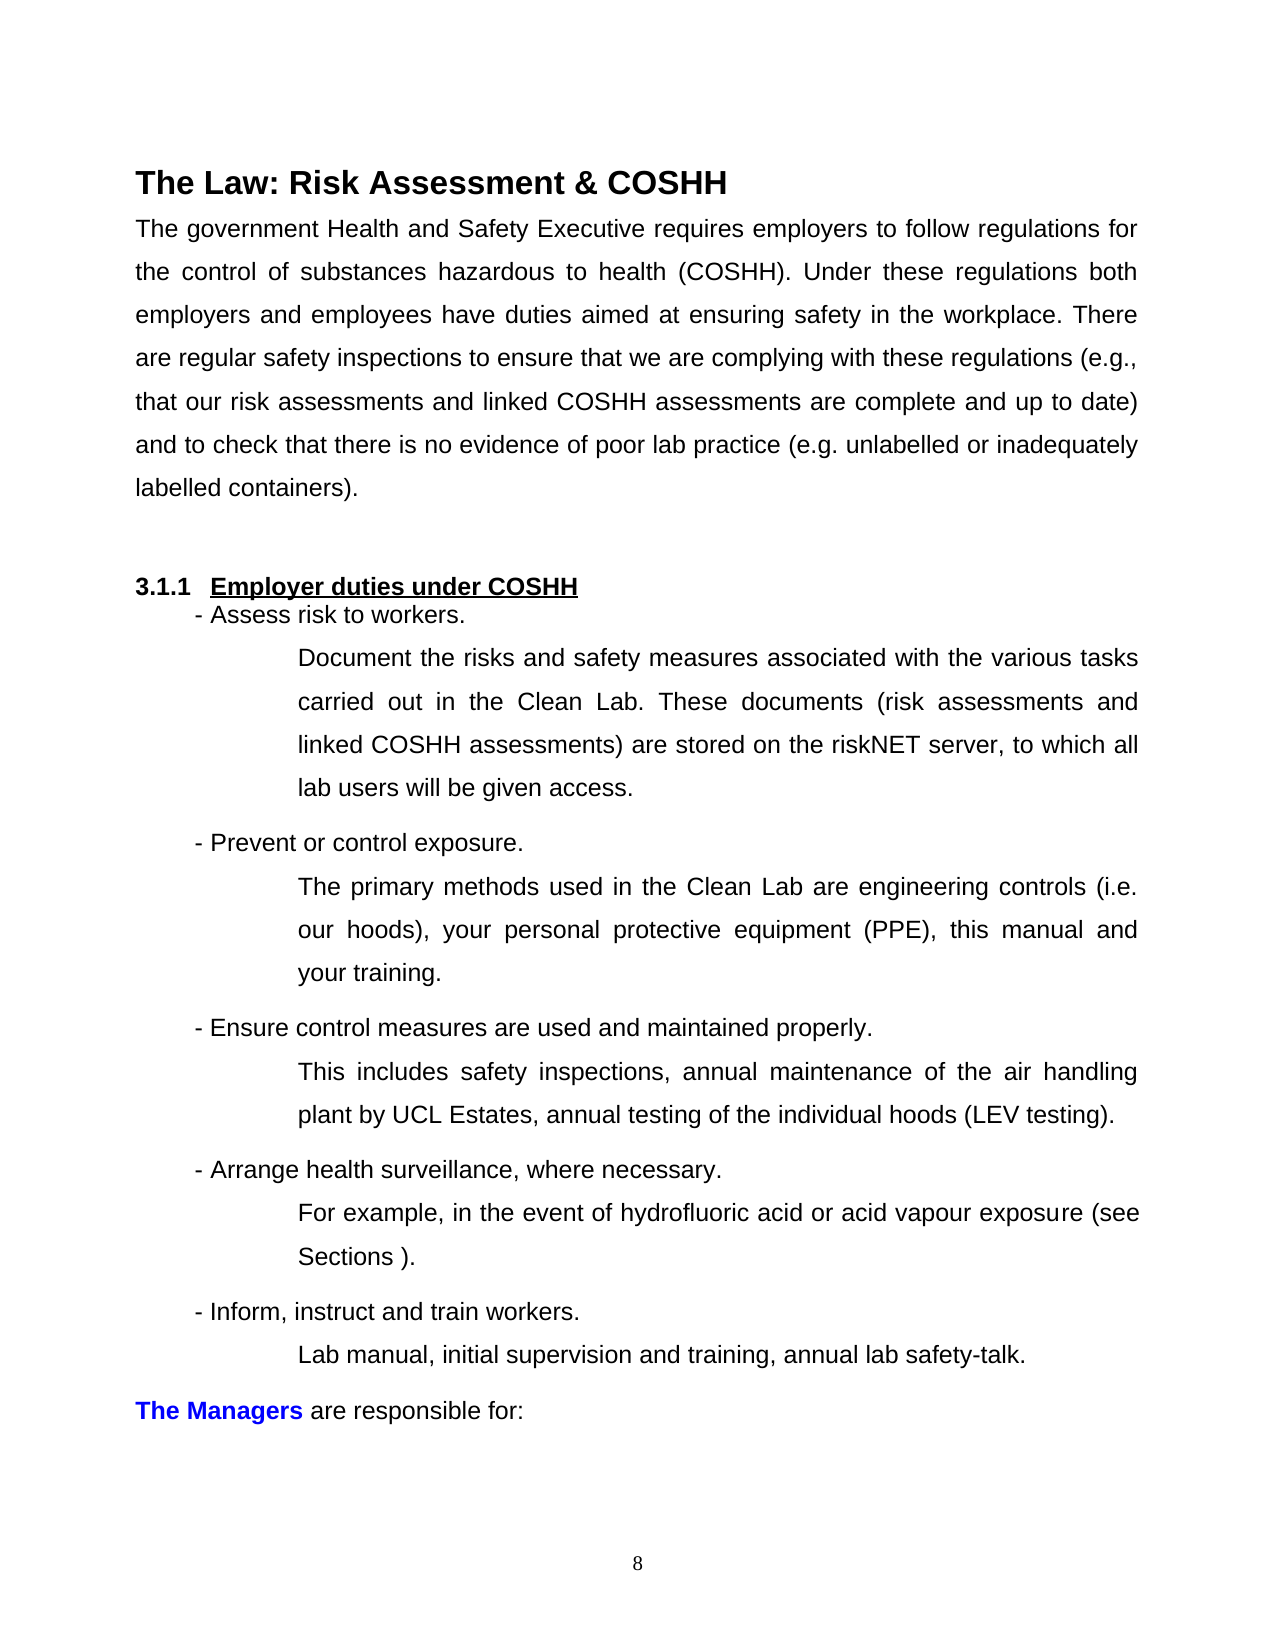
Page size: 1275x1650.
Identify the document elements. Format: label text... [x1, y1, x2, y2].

text - Assess risk to workers. [194, 600, 1140, 629]
text The primary methods used in the Clean Lab are engineering controls (i.e. our hoods), your personal protective equipment (PPE), this manual and your training. [298, 871, 1140, 986]
text - Prevent or control exposure. [194, 828, 1140, 857]
text Document the risks and safety measures associated with the various tasks carried out in the Clean Lab. These documents (risk assessments and linked COSHH assessments) are stored on the riskNET server, to which all lab users will be given access. [298, 643, 1140, 801]
text - Arrange health surveillance, where necessary. [194, 1155, 1140, 1184]
text - Ensure control measures are used and maintained properly. [194, 1013, 1140, 1042]
text Lab manual, initial supervision and training, annual lab safety-talk. [298, 1340, 1140, 1369]
text The government Health and Safety Executive requires employers to follow regulations for the control of substances hazardous to health (COSHH). Under these regulations both employers and employees have duties aimed at ensuring safety in the workplace. There are regular safety inspections to ensure that we are complying with these regulations (e.g., that our risk assessments and linked COSHH assessments are complete and up to date) and to check that there is no evidence of poor lab practice (e.g. unlabelled or inadequately labelled containers). [135, 214, 1140, 501]
text The Managers are responsible for: [135, 1396, 1140, 1424]
text - Inform, instruct and train workers. [135, 1297, 1140, 1326]
subtitle Employer duties under COSHH [135, 571, 1140, 600]
text This includes safety inspections, annual maintenance of the air handling plant by UCL Estates, annual testing of the individual hoods (LEV testing). [298, 1056, 1140, 1128]
subtitle The Law: Risk Assessment & COSHH [135, 163, 1140, 201]
text For example, in the event of hydrofluoric acid or acid vapour exposure (see Sections 3.5). [298, 1198, 1140, 1270]
